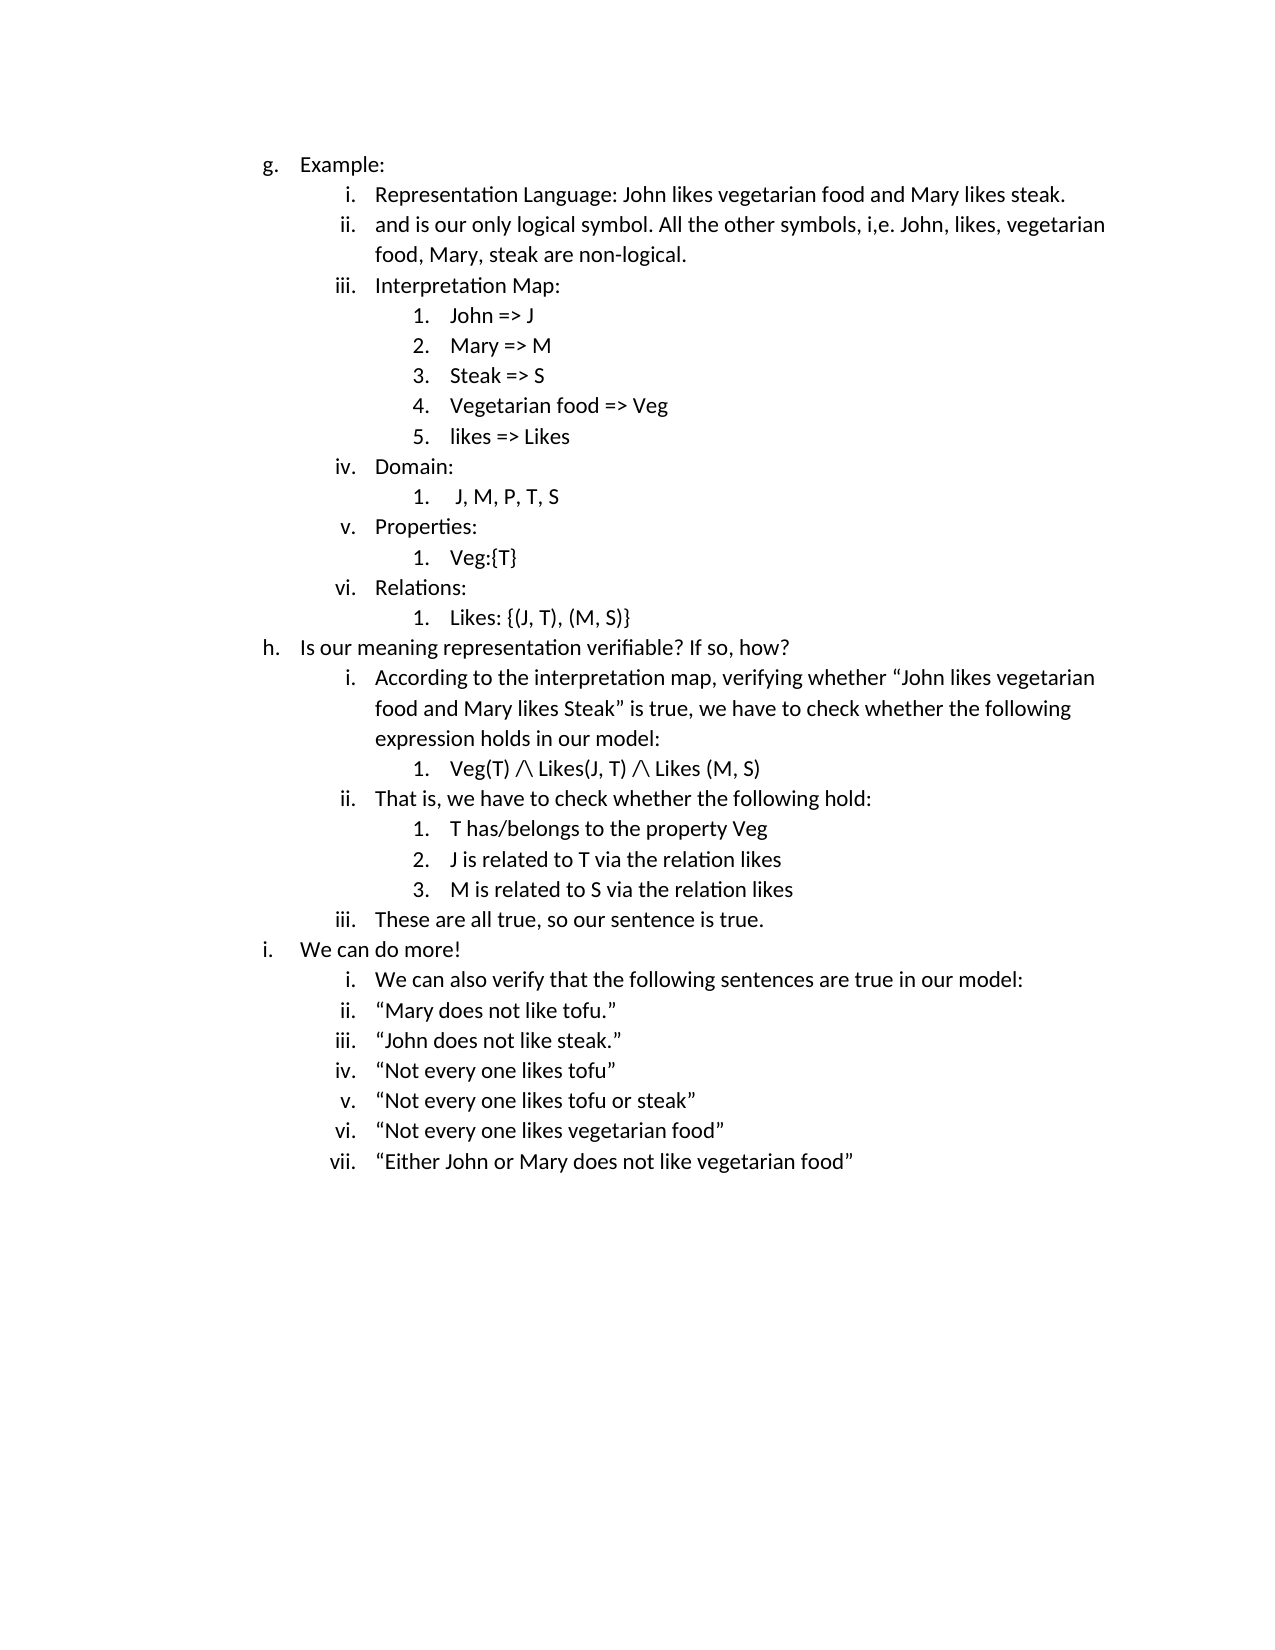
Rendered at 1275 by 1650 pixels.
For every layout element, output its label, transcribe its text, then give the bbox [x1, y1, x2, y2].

list Representation Language: John likes vegetarian food and Mary likes steak. [356, 180, 1125, 208]
list Likes: {(J, T), (M, S)} [412, 603, 1125, 631]
list “Not every one likes vegetarian food” [356, 1117, 1125, 1145]
list We can also verify that the following sentences are true in our model: [356, 966, 1125, 994]
list According to the interpretation map, verifying whether “John likes vegetarian food and Mary likes Steak” is true, we have to check whether the following expression holds in our model: [356, 663, 1125, 752]
list “Mary does not like tofu.” [356, 996, 1125, 1024]
list Example: [262, 150, 1125, 178]
list Properties: [356, 512, 1125, 541]
list likes => Likes [412, 422, 1125, 450]
list M is related to S via the relation likes [412, 875, 1125, 903]
list We can do more! [262, 935, 1125, 963]
list and is our only logical symbol. All the other symbols, i,e. John, likes, vegetarian food, Mary, steak are non-logical. [356, 210, 1125, 269]
list Vegetarian food => Veg [412, 392, 1125, 420]
list These are all true, so our sentence is true. [356, 905, 1125, 933]
list J, M, P, T, S [412, 482, 1125, 510]
list “John does not like steak.” [356, 1026, 1125, 1054]
list That is, we have to check whether the following hold: [356, 784, 1125, 812]
list Relations: [356, 573, 1125, 601]
list Veg:{T} [412, 543, 1125, 571]
list Veg(T) /\ Likes(J, T) /\ Likes (M, S) [412, 754, 1125, 782]
list Steak => S [412, 361, 1125, 389]
list T has/belongs to the property Veg [412, 814, 1125, 843]
list “Either John or Mary does not like vegetarian food” [356, 1147, 1125, 1477]
list “Not every one likes tofu or steak” [356, 1086, 1125, 1114]
list “Not every one likes tofu” [356, 1056, 1125, 1084]
list Mary => M [412, 331, 1125, 359]
list Interpretation Map: [356, 271, 1125, 299]
list Is our meaning representation verifiable? If so, how? [262, 633, 1125, 661]
list Domain: [356, 452, 1125, 480]
list J is related to T via the relation likes [412, 845, 1125, 873]
list John => J [412, 301, 1125, 329]
